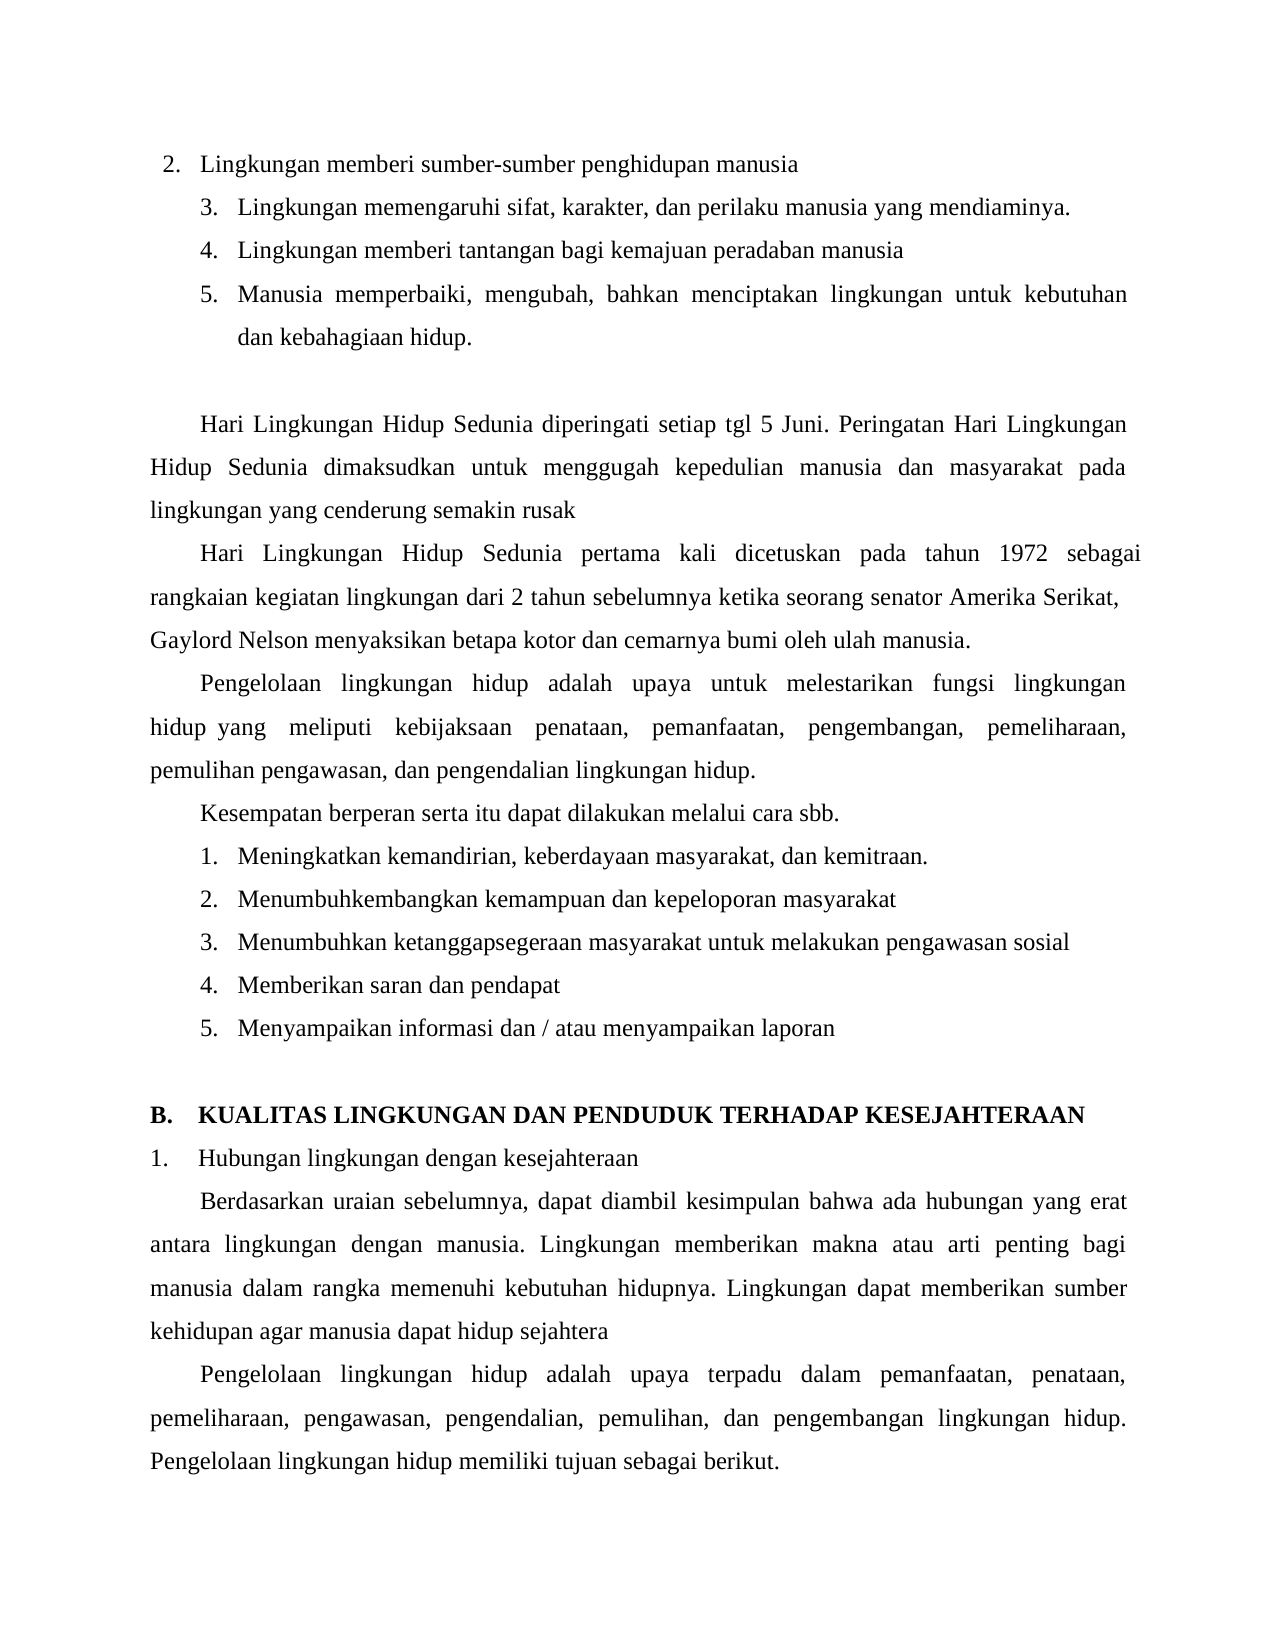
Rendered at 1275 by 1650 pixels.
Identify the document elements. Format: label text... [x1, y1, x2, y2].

text rangkaian kegiatan lingkungan dari 2 tahun sebelumnya ketika seorang senator Amerika Serikat, Gaylord Nelson menyaksikan betapa kotor dan cemarnya bumi oleh ulah manusia. [150, 582, 1154, 654]
text 4. Lingkungan memberi tantangan bagi kemajuan peradaban manusia [200, 236, 1139, 264]
text Hari Lingkungan Hidup Sedunia diperingati setiap tgl 5 Juni. Peringatan Hari Lingkungan Hidup Sedunia dimaksudkan untuk menggugah kepedulian manusia dan masyarakat pada lingkungan yang cenderung semakin rusak [150, 409, 1127, 524]
text 1. Meningkatkan kemandirian, keberdayaan masyarakat, dan kemitraan. [200, 841, 1139, 870]
text B. KUALITAS LINGKUNGAN DAN PENDUDUK TERHADAP KESEJAHTERAAN [150, 1100, 1139, 1129]
text 4. Memberikan saran dan pendapat [200, 970, 1139, 999]
text Pengelolaan lingkungan hidup adalah upaya terpadu dalam pemanfaatan, penataan, pemeliharaan, pengawasan, pengendalian, pemulihan, dan pengembangan lingkungan hidup. Pengelolaan lingkungan hidup memiliki tujuan sebagai berikut. [150, 1359, 1127, 1475]
text Hari Lingkungan Hidup Sedunia pertama kali dicetuskan pada tahun 1972 sebagai [200, 539, 1152, 567]
text 3. Menumbuhkan ketanggapsegeraan masyarakat untuk melakukan pengawasan sosial [200, 927, 1139, 956]
text 5. Menyampaikan informasi dan / atau menyampaikan laporan [200, 1013, 1139, 1042]
text 3. Lingkungan memengaruhi sifat, karakter, dan perilaku manusia yang mendiaminya. [200, 192, 1139, 221]
text Kesempatan berperan serta itu dapat dilakukan melalui cara sbb. [200, 798, 1139, 827]
text 5. Manusia memperbaiki, mengubah, bahkan menciptakan lingkungan untuk kebutuhan dan kebahagiaan hidup. [200, 279, 1152, 351]
text 1. Hubungan lingkungan dengan kesejahteraan [150, 1143, 1139, 1172]
text 2. Lingkungan memberi sumber-sumber penghidupan manusia [162, 149, 1139, 178]
text 2. Menumbuhkembangkan kemampuan dan kepeloporan masyarakat [200, 884, 1139, 913]
text Berdasarkan uraian sebelumnya, dapat diambil kesimpulan bahwa ada hubungan yang erat antara lingkungan dengan manusia. Lingkungan memberikan makna atau arti penting bagi manusia dalam rangka memenuhi kebutuhan hidupnya. Lingkungan dapat memberikan sumber kehidupan agar manusia dapat hidup sejahtera [150, 1186, 1127, 1345]
text Pengelolaan lingkungan hidup adalah upaya untuk melestarikan fungsi lingkungan hidup yang meliputi kebijaksaan penataan, pemanfaatan, pengembangan, pemeliharaan, pemulihan pengawasan, dan pengendalian lingkungan hidup. [150, 668, 1127, 784]
